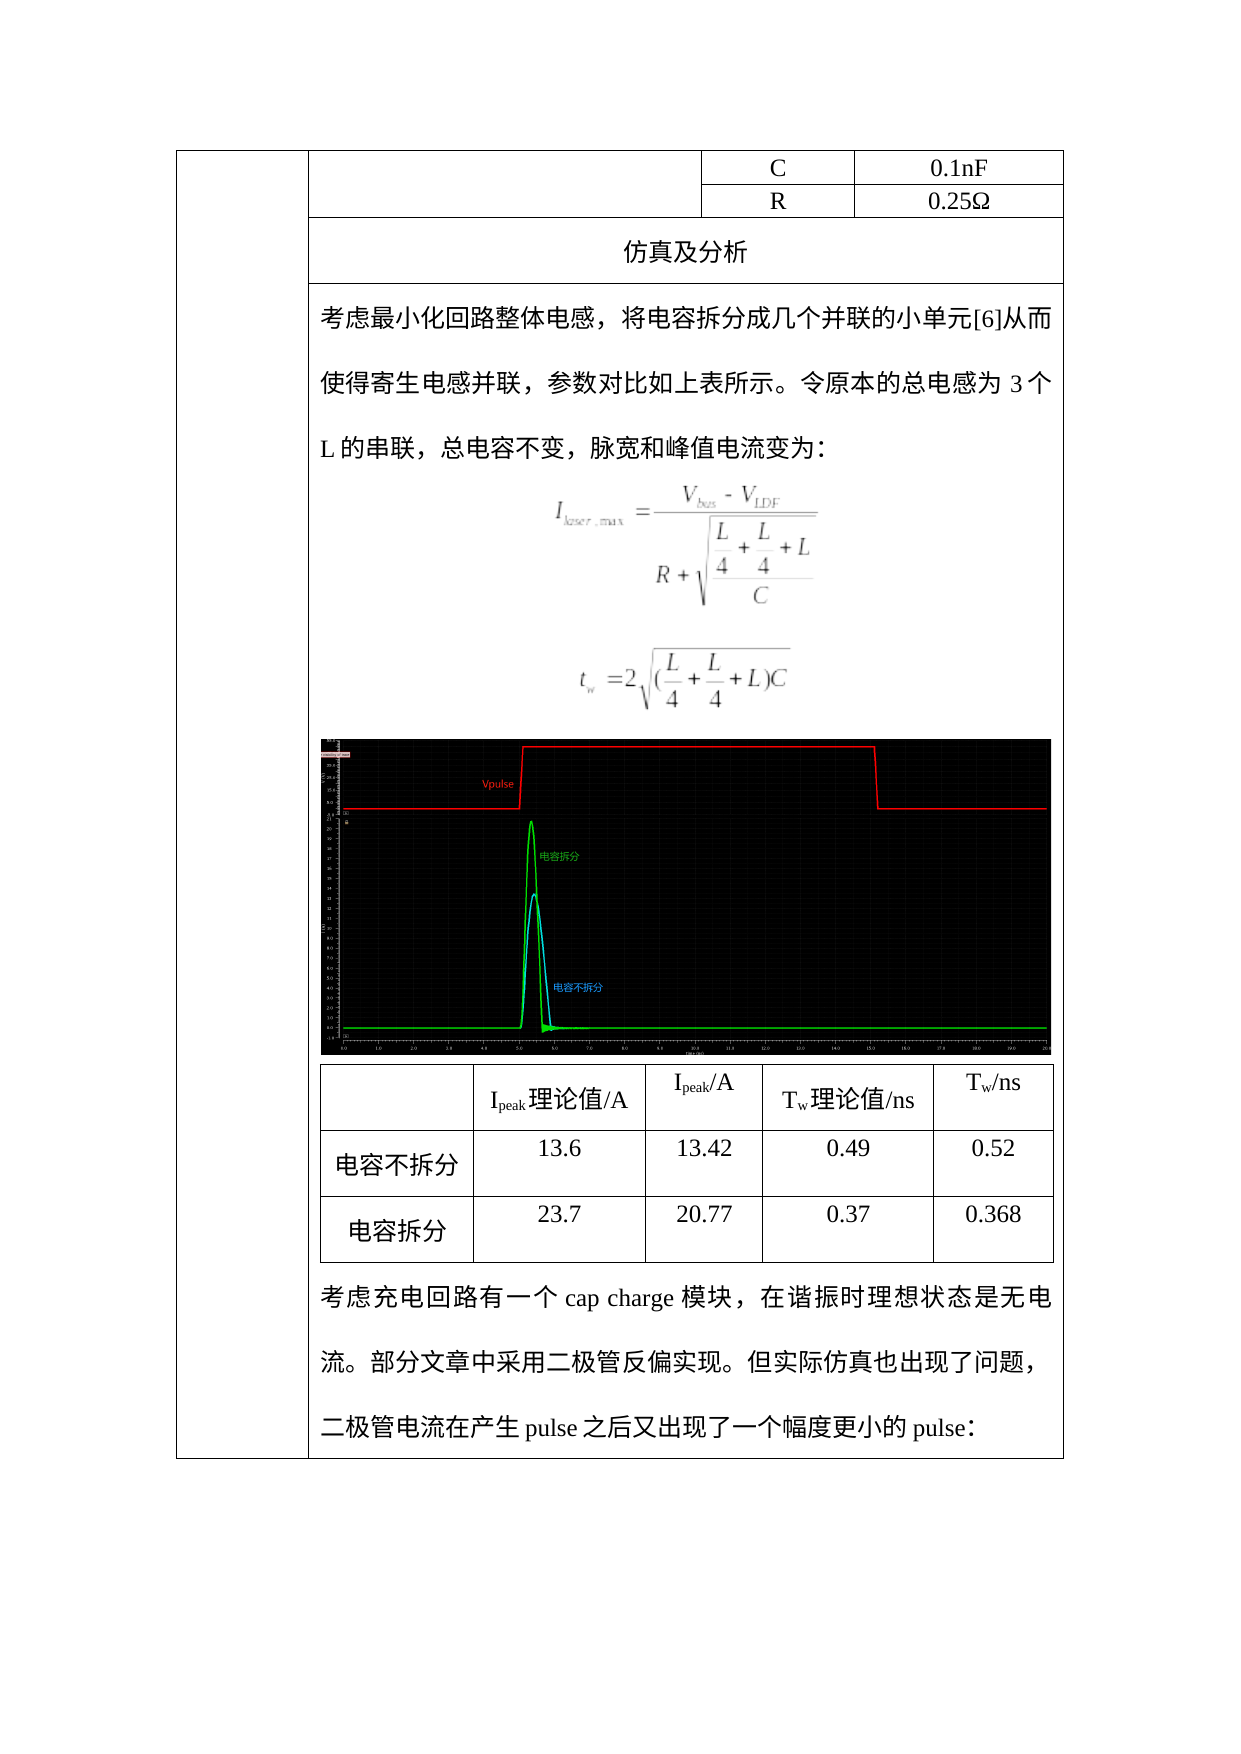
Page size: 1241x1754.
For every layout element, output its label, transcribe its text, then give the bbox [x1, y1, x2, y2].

table_cell 0.1nF [855, 151, 1063, 183]
table_cell C [702, 151, 854, 183]
table_cell 0.25Ω [855, 185, 1063, 217]
table_cell R [702, 185, 854, 217]
picture [321, 739, 1052, 1055]
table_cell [309, 284, 1063, 1458]
table_cell 仿真及分析 [309, 218, 1063, 283]
